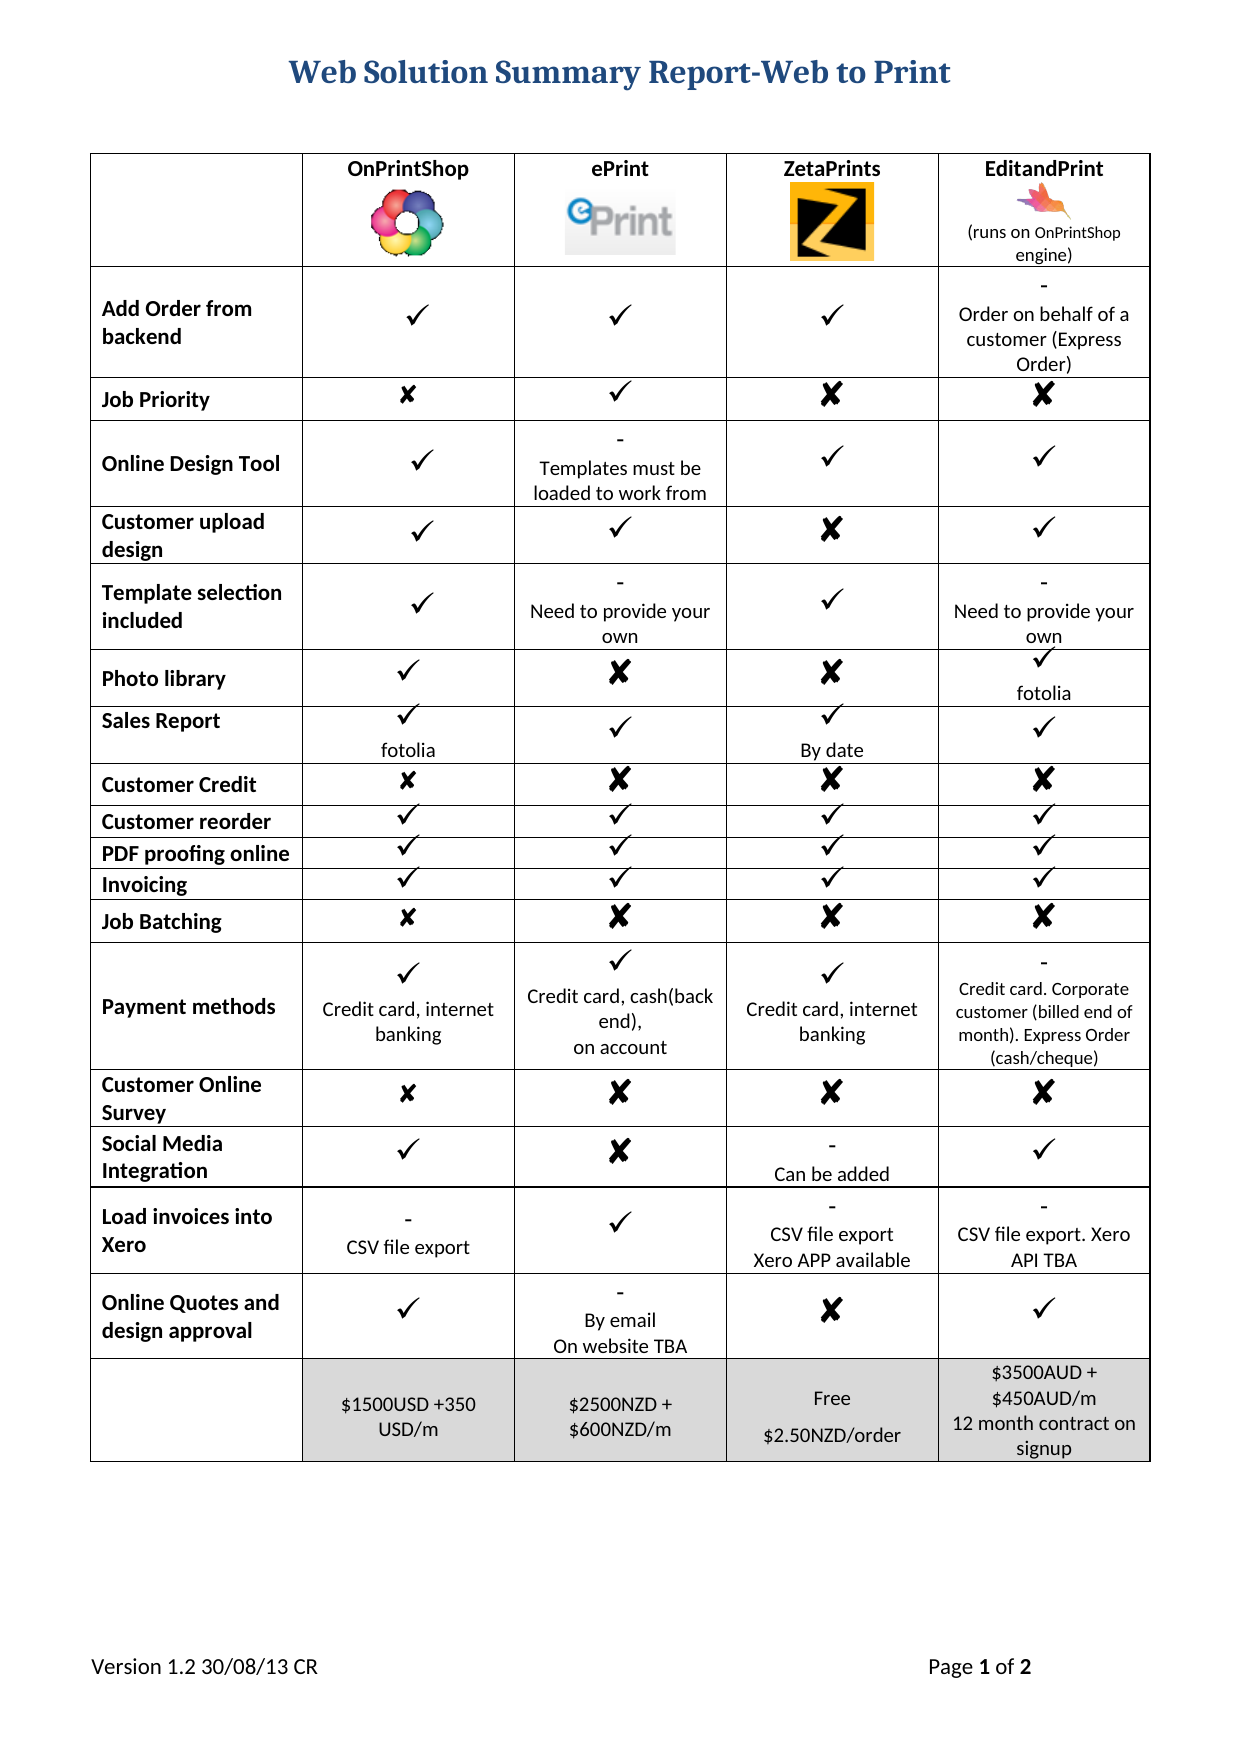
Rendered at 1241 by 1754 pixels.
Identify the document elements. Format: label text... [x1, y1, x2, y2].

table_cell Photo library [91, 650, 302, 706]
table_header EditandPrint (runs on OnPrintShop engine) [939, 154, 1149, 266]
table_cell [727, 900, 938, 942]
table_cell Customer Online Survey [91, 1070, 302, 1126]
table_header [91, 154, 302, 266]
table_cell Load invoices into Xero [91, 1188, 302, 1272]
table_cell [515, 650, 726, 706]
table_cell - Credit card. Corporate customer (billed end of month). Express Order (cash/cheque) [939, 943, 1149, 1069]
table_cell [939, 838, 1149, 868]
table_cell Job Batching [91, 900, 302, 942]
table_cell [939, 1127, 1149, 1186]
table_cell [727, 1070, 938, 1126]
table_cell [939, 869, 1149, 899]
table_cell [303, 650, 514, 706]
table_cell [303, 421, 514, 506]
table_cell fotolia [303, 707, 514, 763]
picture [1016, 182, 1072, 220]
picture [369, 182, 448, 262]
table_cell [939, 764, 1149, 805]
table_cell Social Media Integration [91, 1127, 302, 1186]
table_cell [515, 378, 726, 420]
table_cell [303, 1274, 514, 1358]
table_cell $3500AUD + $450AUD/m 12 month contract on signup [939, 1359, 1149, 1461]
table_cell [91, 1359, 302, 1461]
table_cell fotolia [939, 650, 1149, 706]
table_header OnPrintShop [303, 154, 514, 266]
table_cell $1500USD +350 USD/m [303, 1359, 514, 1461]
table_cell [515, 838, 726, 868]
table_cell [303, 1070, 514, 1126]
picture [564, 182, 676, 255]
table_cell [939, 421, 1149, 506]
table_cell [515, 1188, 726, 1272]
table_cell [303, 1127, 514, 1186]
table_cell [303, 869, 514, 899]
table_cell - CSV file export Xero APP available [727, 1188, 938, 1272]
table_cell Online Design Tool [91, 421, 302, 506]
table_cell Online Quotes and design approval [91, 1274, 302, 1358]
table_cell [303, 806, 514, 837]
table_cell [303, 267, 514, 377]
table_cell [727, 869, 938, 899]
table_cell [515, 900, 726, 942]
table_cell - Need to provide your own [939, 564, 1149, 649]
table_cell [939, 378, 1149, 420]
table_cell [515, 806, 726, 837]
table_cell [303, 900, 514, 942]
table_cell [727, 378, 938, 420]
table_cell [515, 267, 726, 377]
table_cell Credit card, internet banking [727, 943, 938, 1069]
table_cell [727, 1274, 938, 1358]
table_cell [303, 564, 514, 649]
table_cell - Need to provide your own [515, 564, 726, 649]
table_cell [727, 507, 938, 563]
table_cell [515, 507, 726, 563]
table_cell [515, 764, 726, 805]
table_cell [939, 1070, 1149, 1126]
table_cell Add Order from backend [91, 267, 302, 377]
table_cell - By email On website TBA [515, 1274, 726, 1358]
table_cell [515, 707, 726, 763]
table_cell Payment methods [91, 943, 302, 1069]
table_cell [515, 1070, 726, 1126]
table_cell [727, 267, 938, 377]
table_cell - Can be added [727, 1127, 938, 1186]
table_cell [727, 650, 938, 706]
table_cell - CSV file export [303, 1188, 514, 1272]
table_cell [303, 378, 514, 420]
table_cell [727, 806, 938, 837]
table_cell $2500NZD + $600NZD/m [515, 1359, 726, 1461]
table_cell PDF proofing online [91, 838, 302, 868]
table_cell [939, 806, 1149, 837]
table_cell [939, 707, 1149, 763]
table_cell [727, 838, 938, 868]
table_cell [939, 507, 1149, 563]
table_cell Sales Report [91, 707, 302, 763]
table_cell [303, 838, 514, 868]
table_cell [515, 1127, 726, 1186]
table_cell Credit card, cash(back end), on account [515, 943, 726, 1069]
table_cell [727, 564, 938, 649]
table_header ePrint [515, 154, 726, 266]
table_cell [303, 507, 514, 563]
table_cell Invoicing [91, 869, 302, 899]
table_cell Credit card, internet banking [303, 943, 514, 1069]
table_cell Job Priority [91, 378, 302, 420]
table_cell Customer upload design [91, 507, 302, 563]
table_cell [303, 764, 514, 805]
table_cell [727, 764, 938, 805]
table_cell [939, 900, 1149, 942]
table_cell Free $2.50NZD/order [727, 1359, 938, 1461]
table_cell Customer reorder [91, 806, 302, 837]
table_cell - Order on behalf of a customer (Express Order) [939, 267, 1149, 377]
table_cell Customer Credit [91, 764, 302, 805]
table_cell By date [727, 707, 938, 763]
table_cell [727, 421, 938, 506]
table_cell [515, 869, 726, 899]
table_cell [939, 1274, 1149, 1358]
table_cell - Templates must be loaded to work from [515, 421, 726, 506]
picture [790, 182, 875, 261]
table_cell Template selection included [91, 564, 302, 649]
table_header ZetaPrints [727, 154, 938, 266]
table_cell - CSV file export. Xero API TBA [939, 1188, 1149, 1272]
